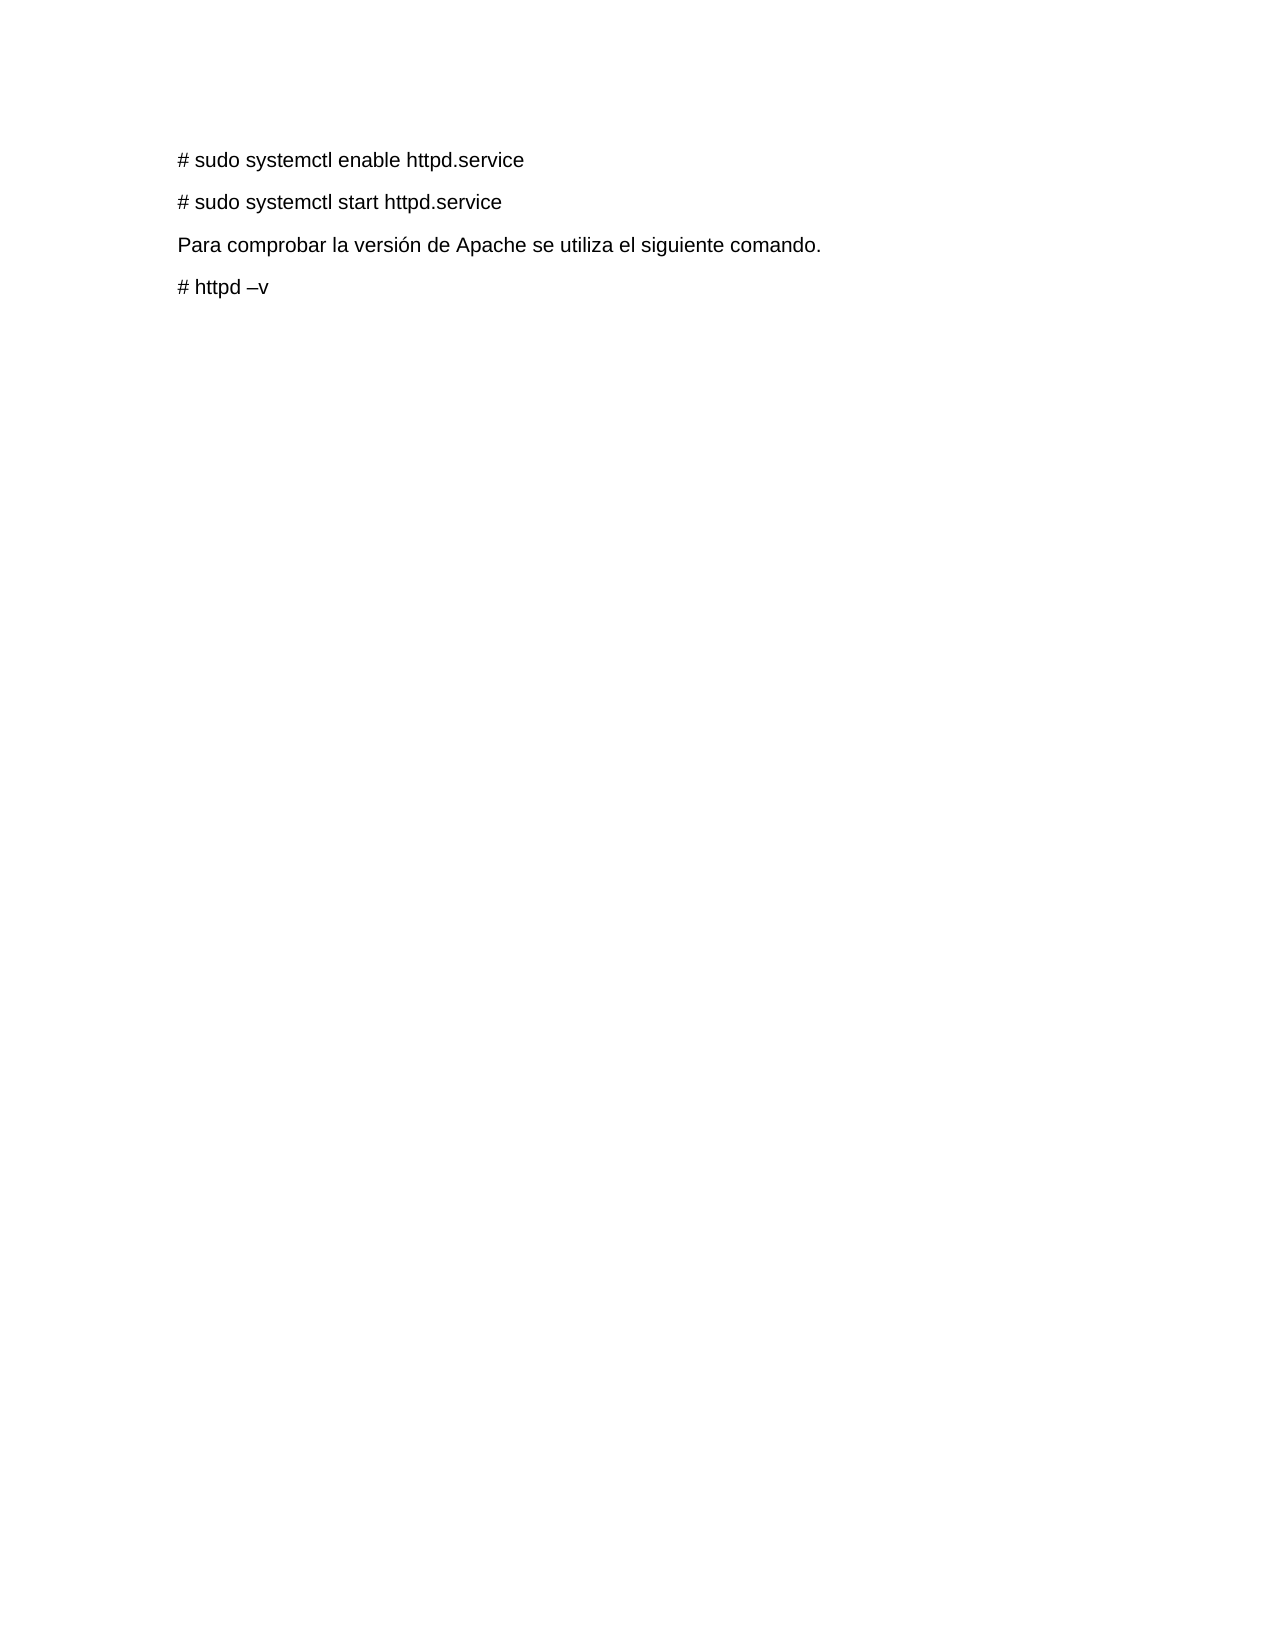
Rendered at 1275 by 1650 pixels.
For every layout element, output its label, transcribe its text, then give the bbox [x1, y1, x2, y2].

text # httpd –v [177, 275, 1098, 299]
text # sudo systemctl enable httpd.service [177, 148, 1098, 172]
text Para comprobar la versión de Apache se utiliza el siguiente comando. [177, 233, 1098, 257]
text # sudo systemctl start httpd.service [177, 190, 1098, 214]
